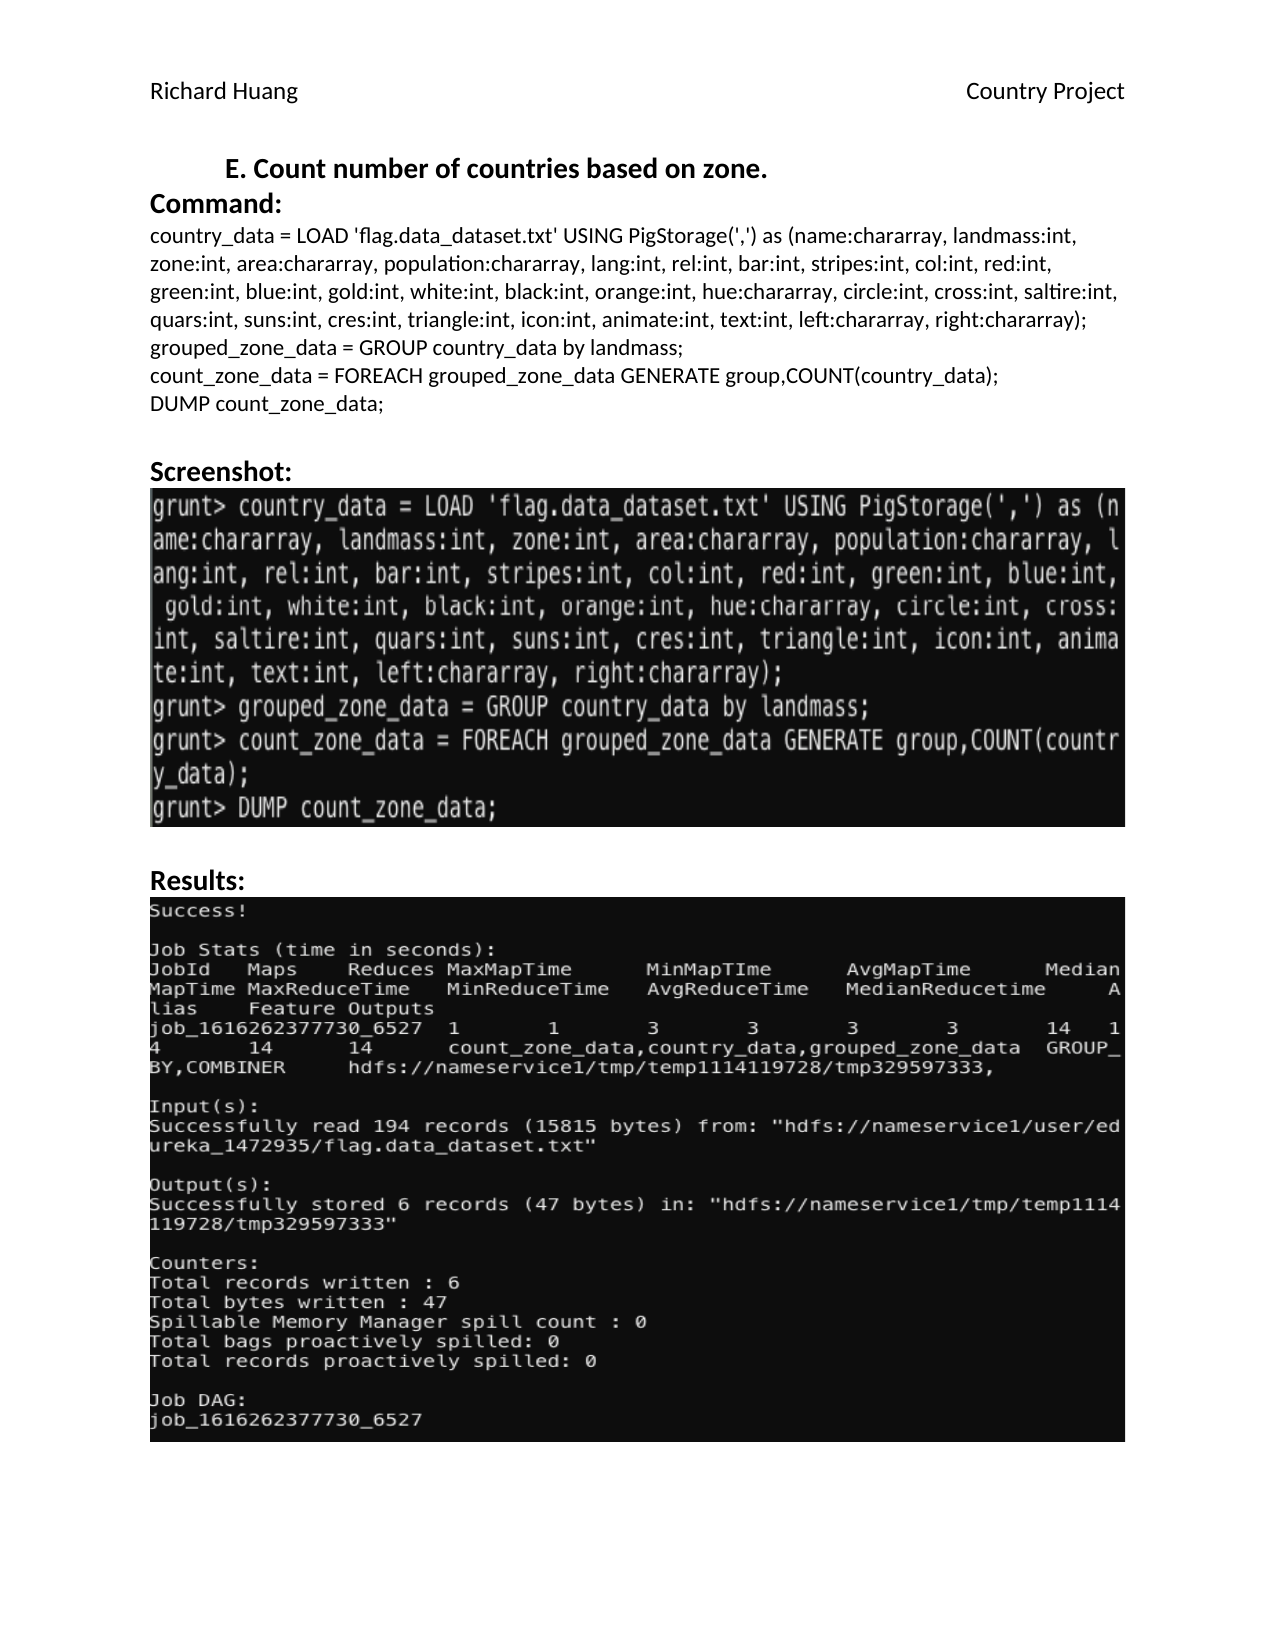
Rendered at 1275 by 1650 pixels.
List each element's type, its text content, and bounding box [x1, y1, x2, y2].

text grouped_zone_data = GROUP country_data by landmass; [150, 333, 1125, 361]
picture [150, 488, 1125, 827]
text Command: [150, 186, 1125, 221]
picture [150, 897, 1125, 1442]
text DUMP count_zone_data; [150, 389, 1125, 417]
text count_zone_data = FOREACH grouped_zone_data GENERATE group,COUNT(country_data); [150, 361, 1125, 389]
list E. Count number of countries based on zone. [150, 150, 1125, 186]
text Screenshot: [150, 453, 1125, 488]
text Results: [150, 862, 1125, 897]
text country_data = LOAD 'flag.data_dataset.txt' USING PigStorage(',') as (name:chararray, landmass:int, zone:int, area:chararray, population:chararray, lang:int, rel:int, bar:int, stripes:int, col:int, red:int, green:int, blue:int, gold:int, white:int, black:int, orange:int, hue:chararray, circle:int, cross:int, saltire:int, quars:int, suns:int, cres:int, triangle:int, icon:int, animate:int, text:int, left:chararray, right:chararray); [150, 221, 1125, 333]
